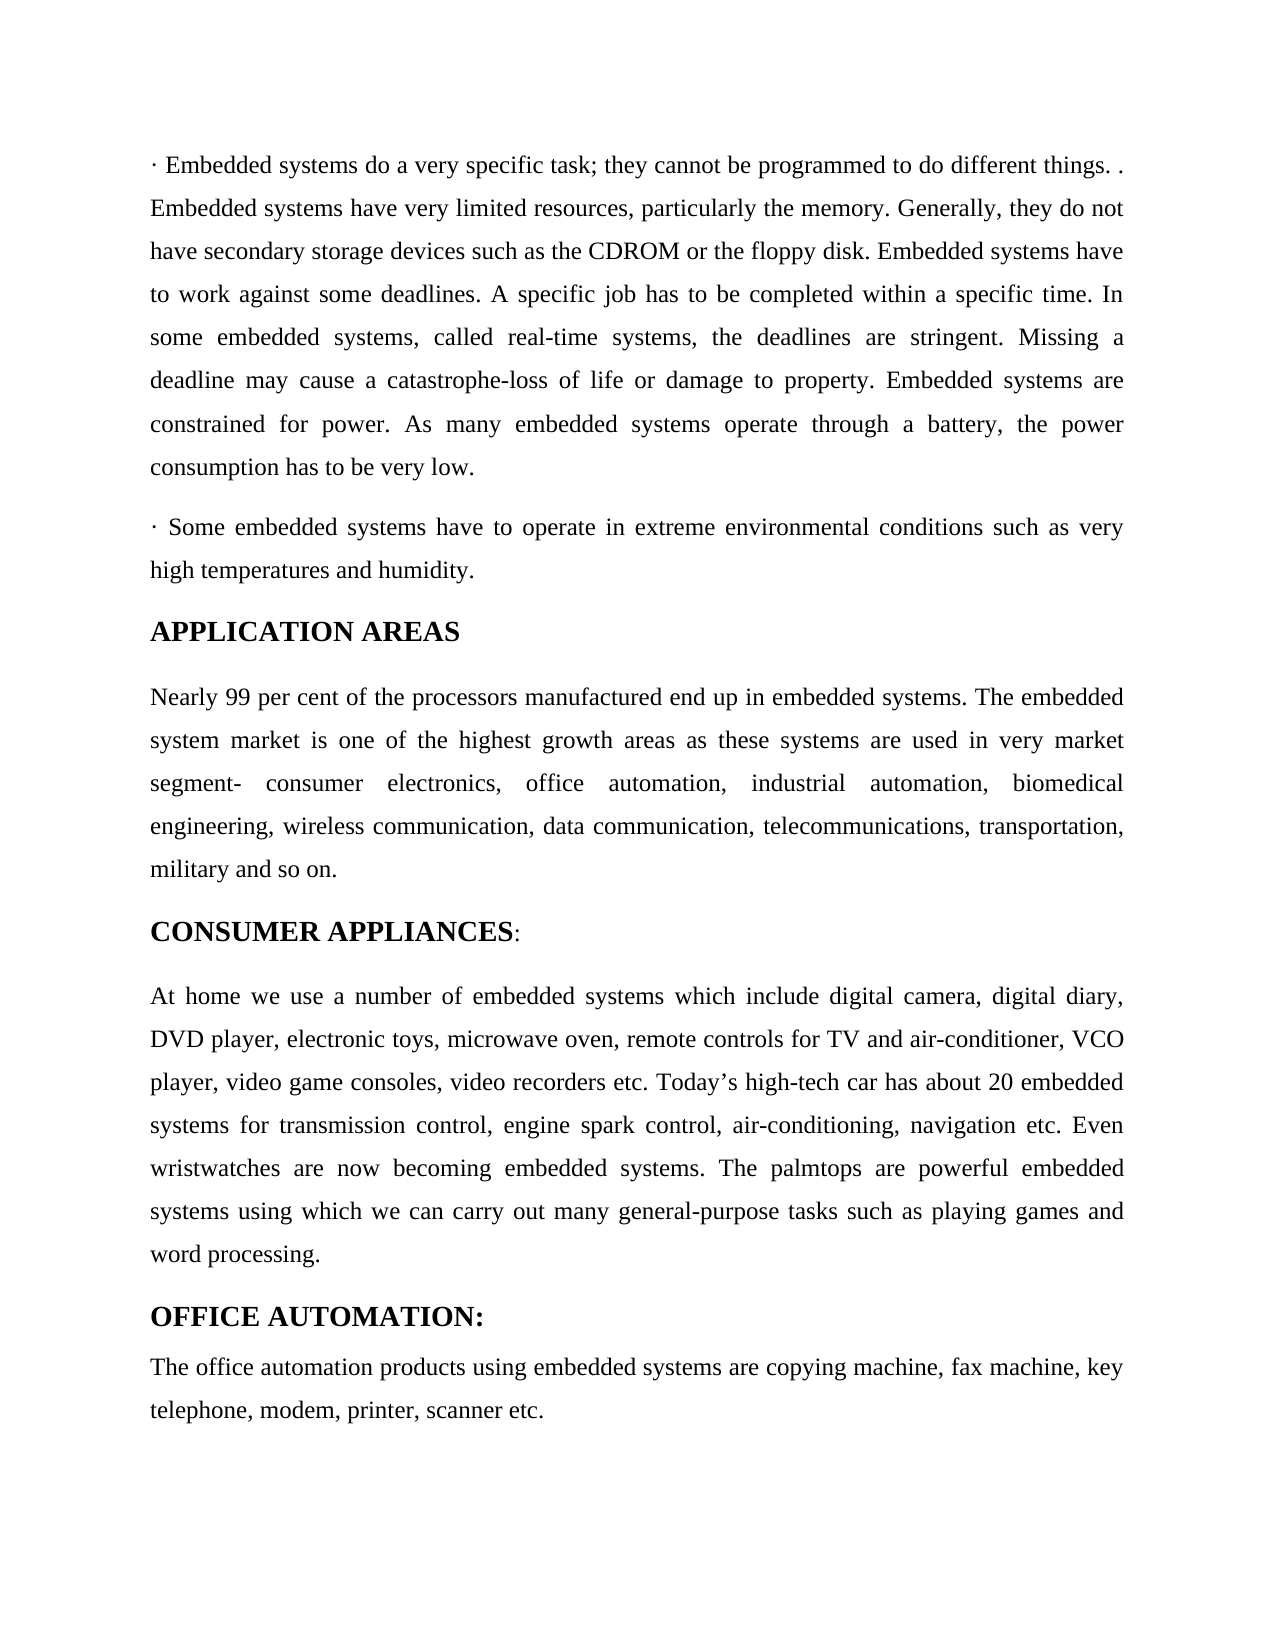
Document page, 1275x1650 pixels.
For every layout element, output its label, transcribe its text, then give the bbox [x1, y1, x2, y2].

text · Some embedded systems have to operate in extreme environmental conditions such as very high temperatures and humidity. [150, 512, 1125, 583]
text The office automation products using embedded systems are copying machine, fax machine, key telephone, modem, printer, scanner etc. [150, 1352, 1125, 1424]
text OFFICE AUTOMATION: [150, 1299, 1125, 1333]
text CONSUMER APPLIANCES: [150, 914, 1125, 947]
text APPLICATION AREAS [150, 614, 1125, 648]
text Nearly 99 per cent of the processors manufactured end up in embedded systems. The embedded system market is one of the highest growth areas as these systems are used in very market segment- consumer electronics, office automation, industrial automation, biomedical engineering, wireless communication, data communication, telecommunications, transportation, military and so on. [150, 682, 1125, 883]
text At home we use a number of embedded systems which include digital camera, digital diary, DVD player, electronic toys, microwave oven, remote controls for TV and air-conditioner, VCO player, video game consoles, video recorders etc. Today’s high-tech car has about 20 embedded systems for transmission control, engine spark control, air-conditioning, navigation etc. Even wristwatches are now becoming embedded systems. The palmtops are powerful embedded systems using which we can carry out many general-purpose tasks such as playing games and word processing. [150, 981, 1125, 1268]
text · Embedded systems do a very specific task; they cannot be programmed to do different things. . Embedded systems have very limited resources, particularly the memory. Generally, they do not have secondary storage devices such as the CDROM or the floppy disk. Embedded systems have to work against some deadlines. A specific job has to be completed within a specific time. In some embedded systems, called real-time systems, the deadlines are stringent. Missing a deadline may cause a catastrophe-loss of life or damage to property. Embedded systems are constrained for power. As many embedded systems operate through a battery, the power consumption has to be very low. [150, 150, 1125, 481]
